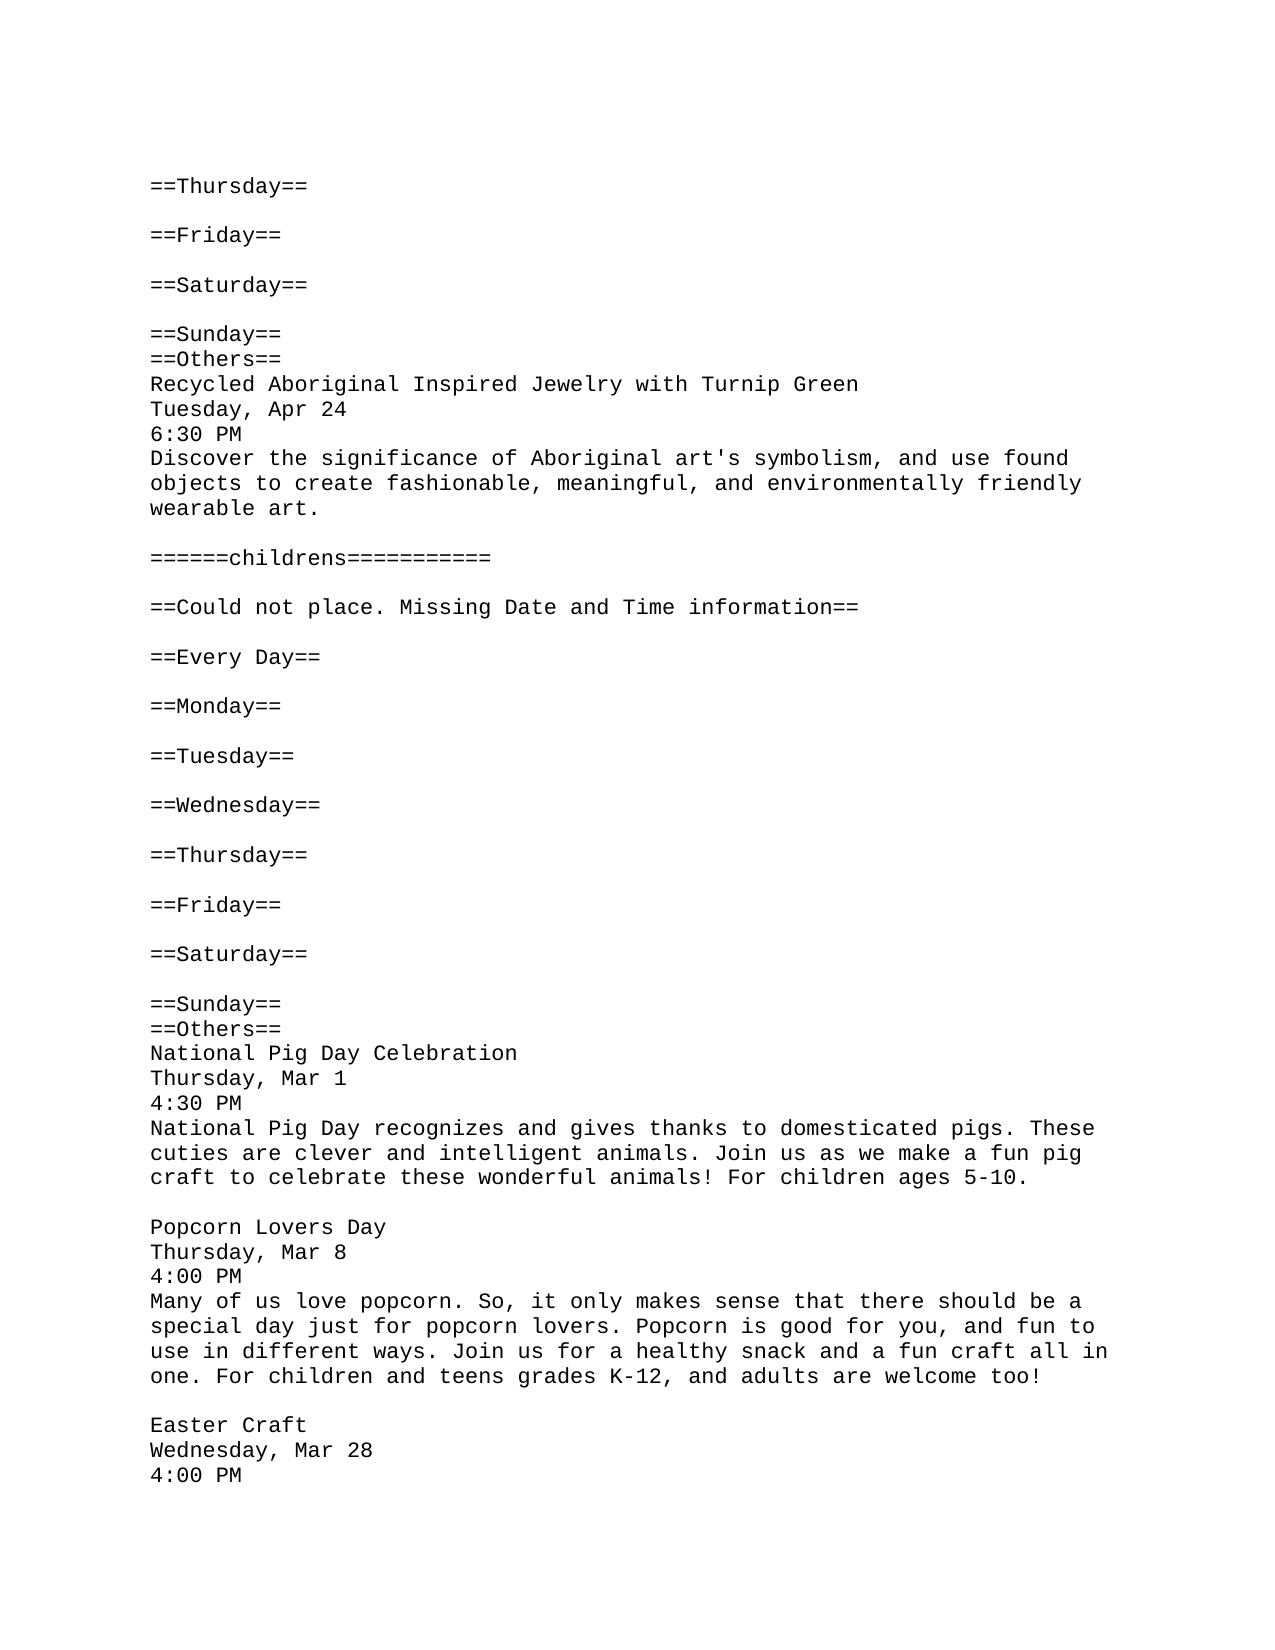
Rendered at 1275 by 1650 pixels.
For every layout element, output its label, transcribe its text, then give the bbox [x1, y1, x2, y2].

text Tuesday, Apr 24 [150, 398, 1125, 423]
text 4:00 PM [150, 1464, 1125, 1489]
text ==Sunday== [150, 323, 1125, 348]
text 6:30 PM [150, 423, 1125, 447]
text ==Could not place. Missing Date and Time information== [150, 596, 1125, 621]
text ==Saturday== [150, 943, 1125, 968]
text 4:00 PM [150, 1266, 1125, 1290]
text ==Friday== [150, 894, 1125, 918]
text ==Thursday== [150, 175, 1125, 199]
text Wednesday, Mar 28 [150, 1439, 1125, 1464]
text ==Sunday== [150, 993, 1125, 1018]
text Thursday, Mar 1 [150, 1067, 1125, 1092]
text 4:30 PM [150, 1092, 1125, 1117]
text National Pig Day Celebration [150, 1042, 1125, 1067]
text ==Others== [150, 348, 1125, 373]
text Recycled Aboriginal Inspired Jewelry with Turnip Green [150, 373, 1125, 398]
text Thursday, Mar 8 [150, 1241, 1125, 1266]
text Discover the significance of Aboriginal art's symbolism, and use found objects to create fashionable, meaningful, and environmentally friendly wearable art. [150, 447, 1125, 522]
text ==Others== [150, 1018, 1125, 1042]
text Many of us love popcorn. So, it only makes sense that there should be a special day just for popcorn lovers. Popcorn is good for you, and fun to use in different ways. Join us for a healthy snack and a fun craft all in one. For children and teens grades K-12, and adults are welcome too! [150, 1290, 1125, 1389]
text ==Wednesday== [150, 794, 1125, 819]
text ==Tuesday== [150, 745, 1125, 770]
text Easter Craft [150, 1414, 1125, 1439]
text ==Monday== [150, 695, 1125, 720]
text ==Saturday== [150, 274, 1125, 299]
text Popcorn Lovers Day [150, 1216, 1125, 1241]
text ==Friday== [150, 224, 1125, 249]
text National Pig Day recognizes and gives thanks to domesticated pigs. These cuties are clever and intelligent animals. Join us as we make a fun pig craft to celebrate these wonderful animals! For children ages 5-10. [150, 1117, 1125, 1191]
text ======childrens=========== [150, 547, 1125, 571]
text ==Every Day== [150, 646, 1125, 671]
text ==Thursday== [150, 844, 1125, 869]
